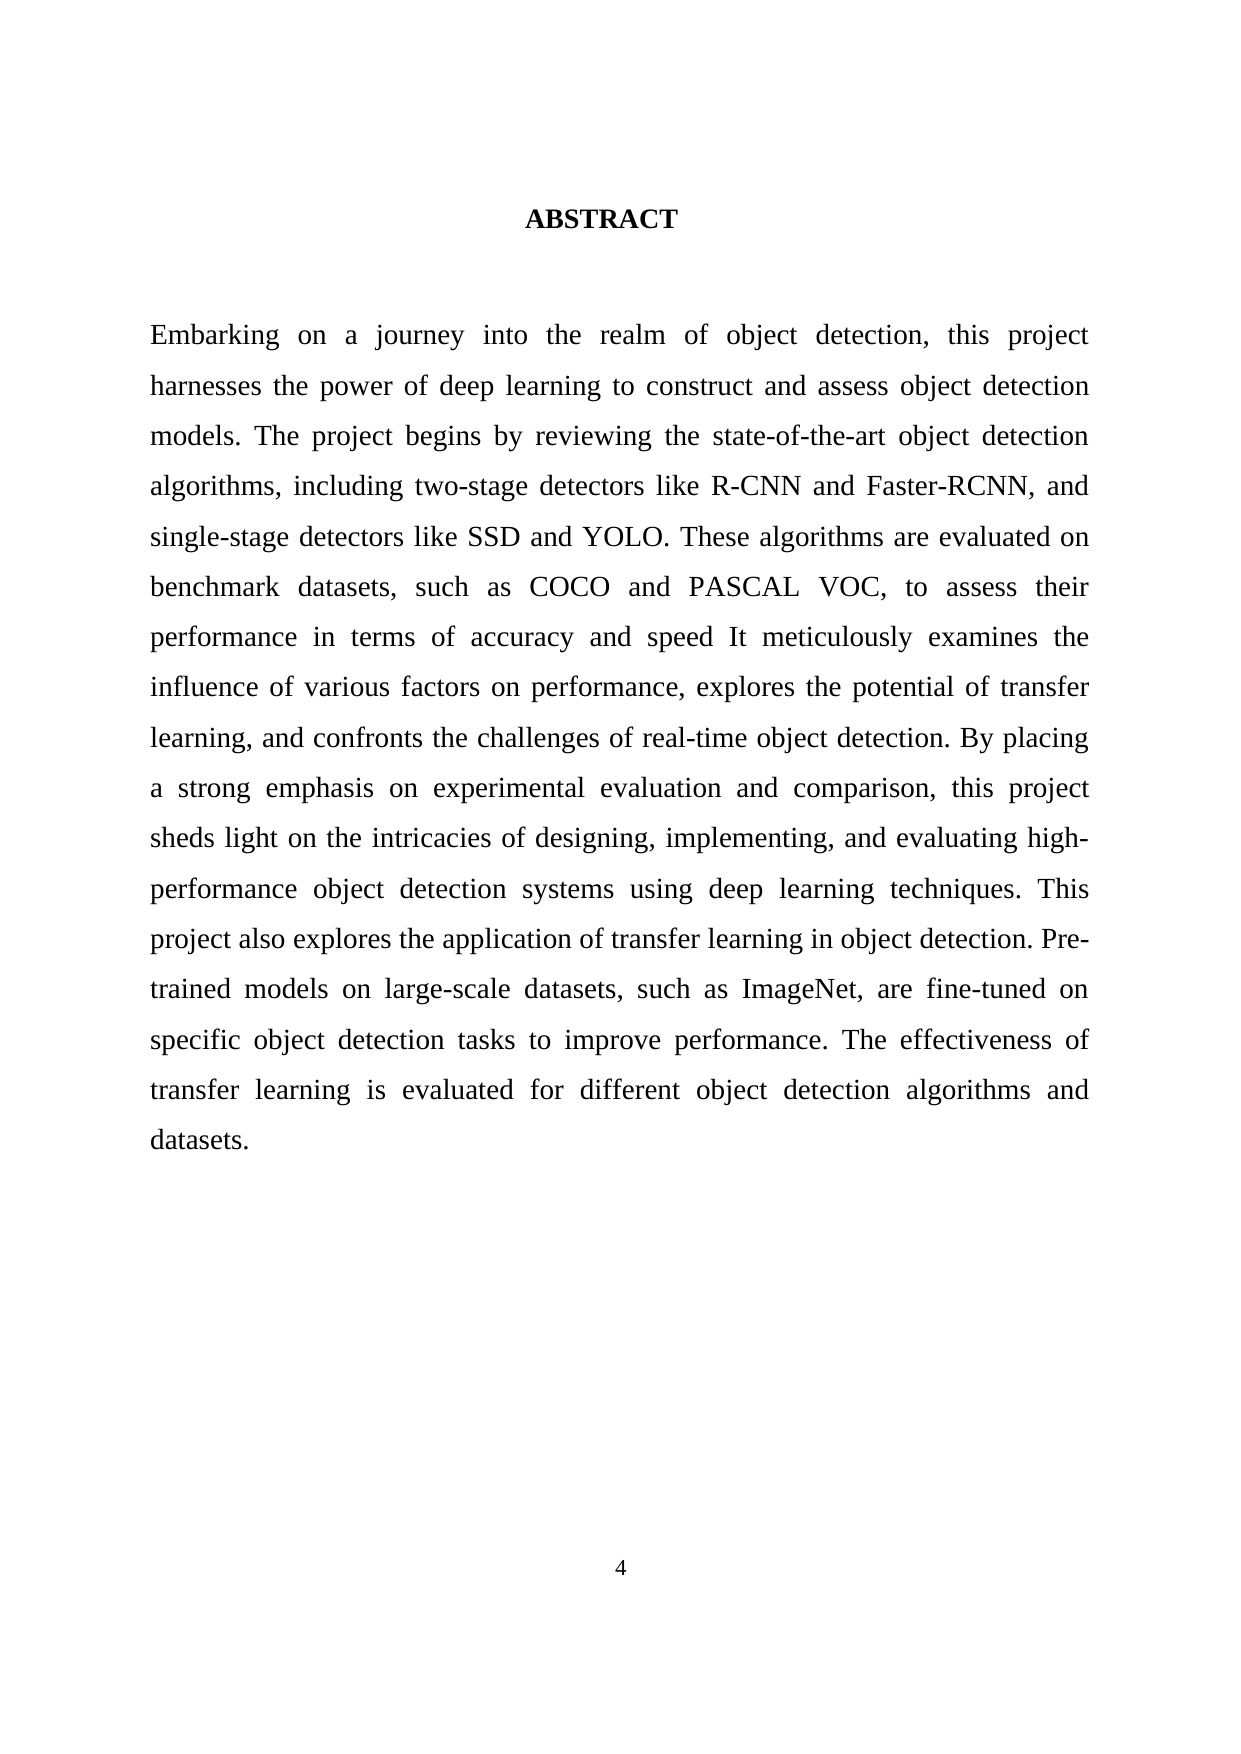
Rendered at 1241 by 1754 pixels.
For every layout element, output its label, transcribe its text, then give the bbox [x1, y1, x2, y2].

text ABSTRACT [212, 202, 991, 234]
text Embarking on a journey into the realm of object detection, this project harnesses the power of deep learning to construct and assess object detection models. The project begins by reviewing the state-of-the-art object detection algorithms, including two-stage detectors like R-CNN and Faster-RCNN, and single-stage detectors like SSD and YOLO. These algorithms are evaluated on benchmark datasets, such as COCO and PASCAL VOC, to assess their performance in terms of accuracy and speed It meticulously examines the influence of various factors on performance, explores the potential of transfer learning, and confronts the challenges of real-time object detection. By placing a strong emphasis on experimental evaluation and comparison, this project sheds light on the intricacies of designing, implementing, and evaluating high-performance object detection systems using deep learning techniques. This project also explores the application of transfer learning in object detection. Pre-trained models on large-scale datasets, such as ImageNet, are fine-tuned on specific object detection tasks to improve performance. The effectiveness of transfer learning is evaluated for different object detection algorithms and datasets. [150, 317, 1090, 1156]
